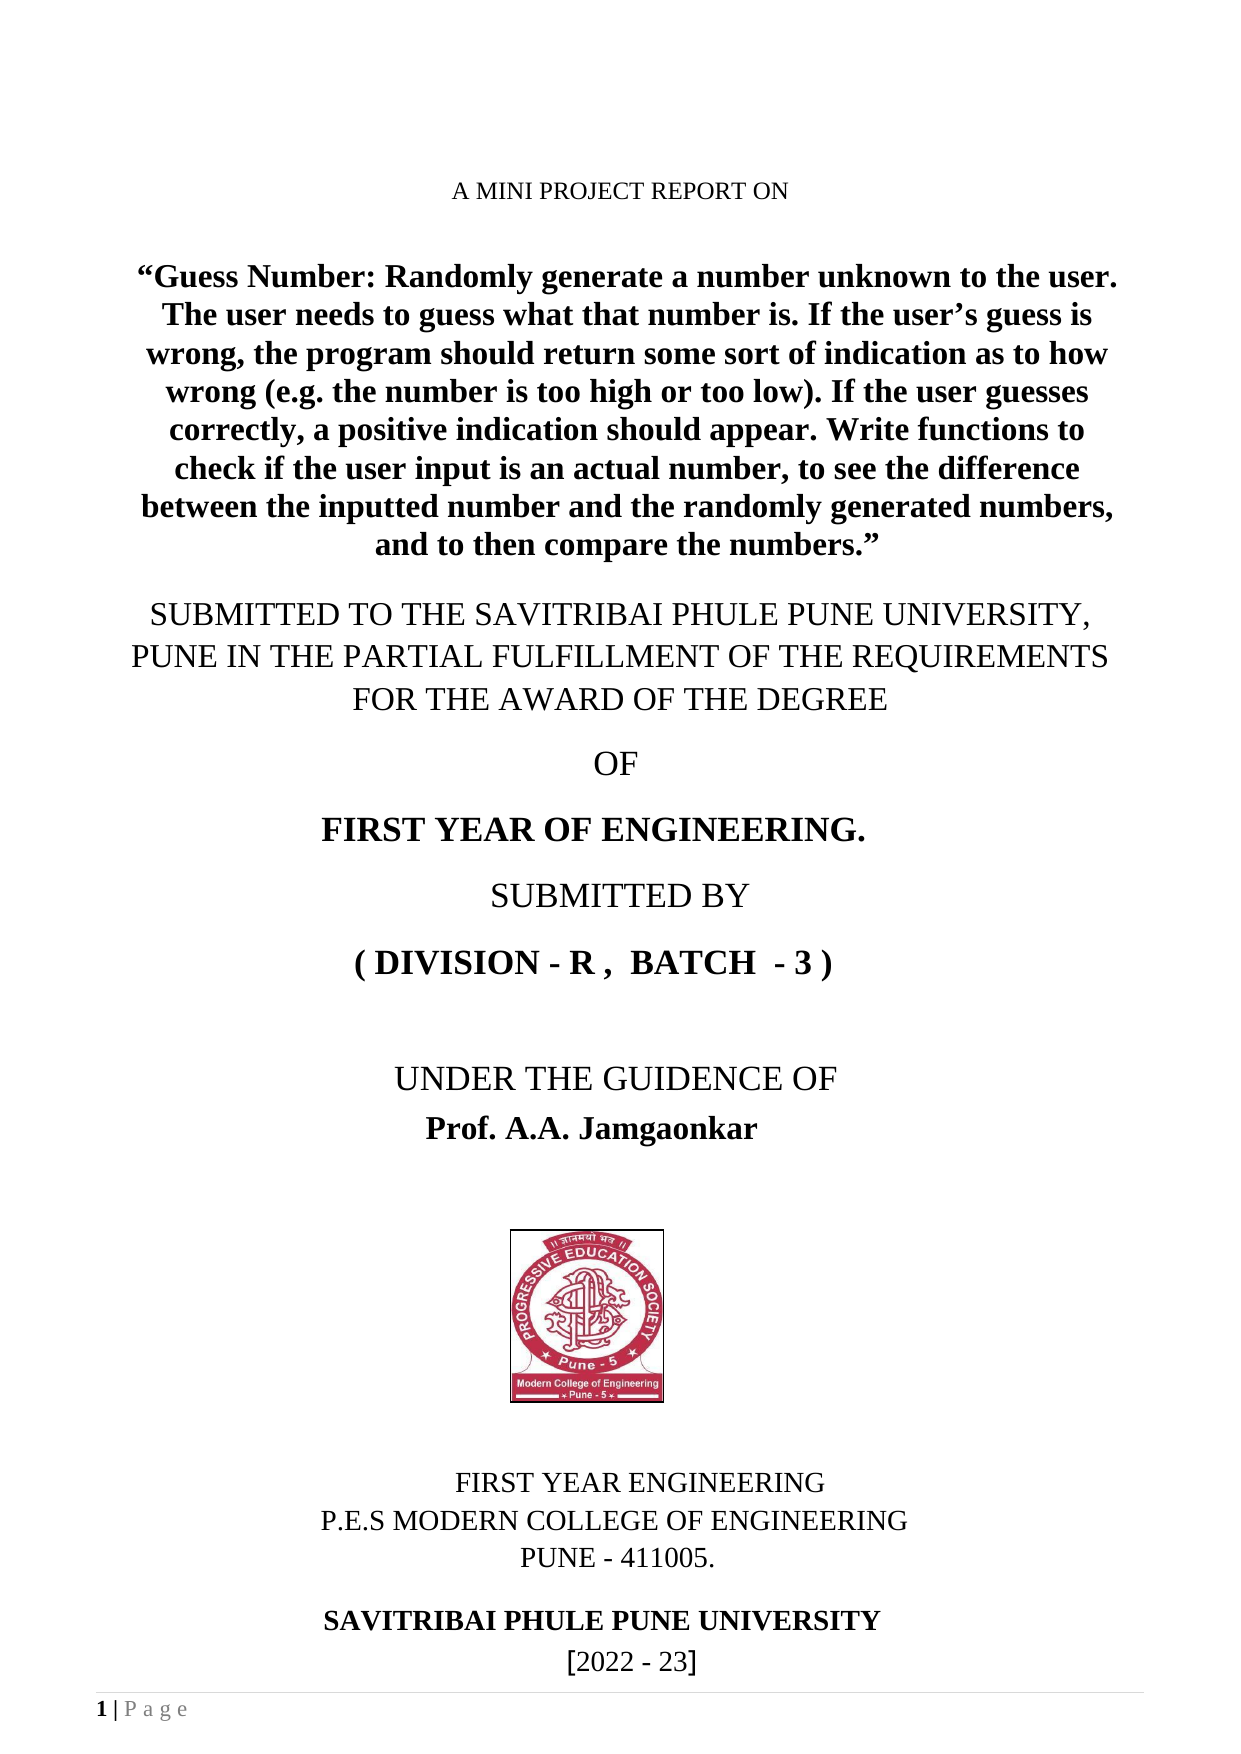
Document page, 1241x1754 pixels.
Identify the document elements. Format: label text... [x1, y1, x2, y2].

text A MINI PROJECT REPORT ON [119, 176, 1121, 205]
text UNDER THE GUIDENCE OF [390, 1057, 841, 1098]
text OF [390, 742, 841, 783]
subtitle FIRST YEAR ENGINEERING [309, 1465, 1144, 1499]
text Prof. A.A. Jamgaonkar [390, 1108, 841, 1147]
text “Guess Number: Randomly generate a number unknown to the user. The user needs to guess what that number is. If the user’s guess is wrong, the program should return some sort of indication as to how wrong (e.g. the number is too high or too low). If the user guesses correctly, a positive indication should appear. Write functions to check if the user input is an actual number, to see the difference between the inputted number and the randomly generated numbers, and to then compare the numbers.” [125, 256, 1129, 563]
subtitle SAVITRIBAI PHULE PUNE UNIVERSITY [119, 1603, 1144, 1637]
picture [511, 1231, 663, 1401]
text FIRST YEAR OF ENGINEERING. [302, 809, 885, 849]
subtitle [2022 - 23] [119, 1641, 1121, 1680]
subtitle P.E.S MODERN COLLEGE OF ENGINEERING PUNE - 411005. [320, 1503, 991, 1573]
text SUBMITTED TO THE SAVITRIBAI PHULE PUNE UNIVERSITY, PUNE IN THE PARTIAL FULFILLMENT OF THE REQUIREMENTS FOR THE AWARD OF THE DEGREE [119, 594, 1121, 717]
text SUBMITTED BY [119, 875, 1121, 916]
text ( DIVISION - R , BATCH - 3 ) [302, 941, 885, 982]
